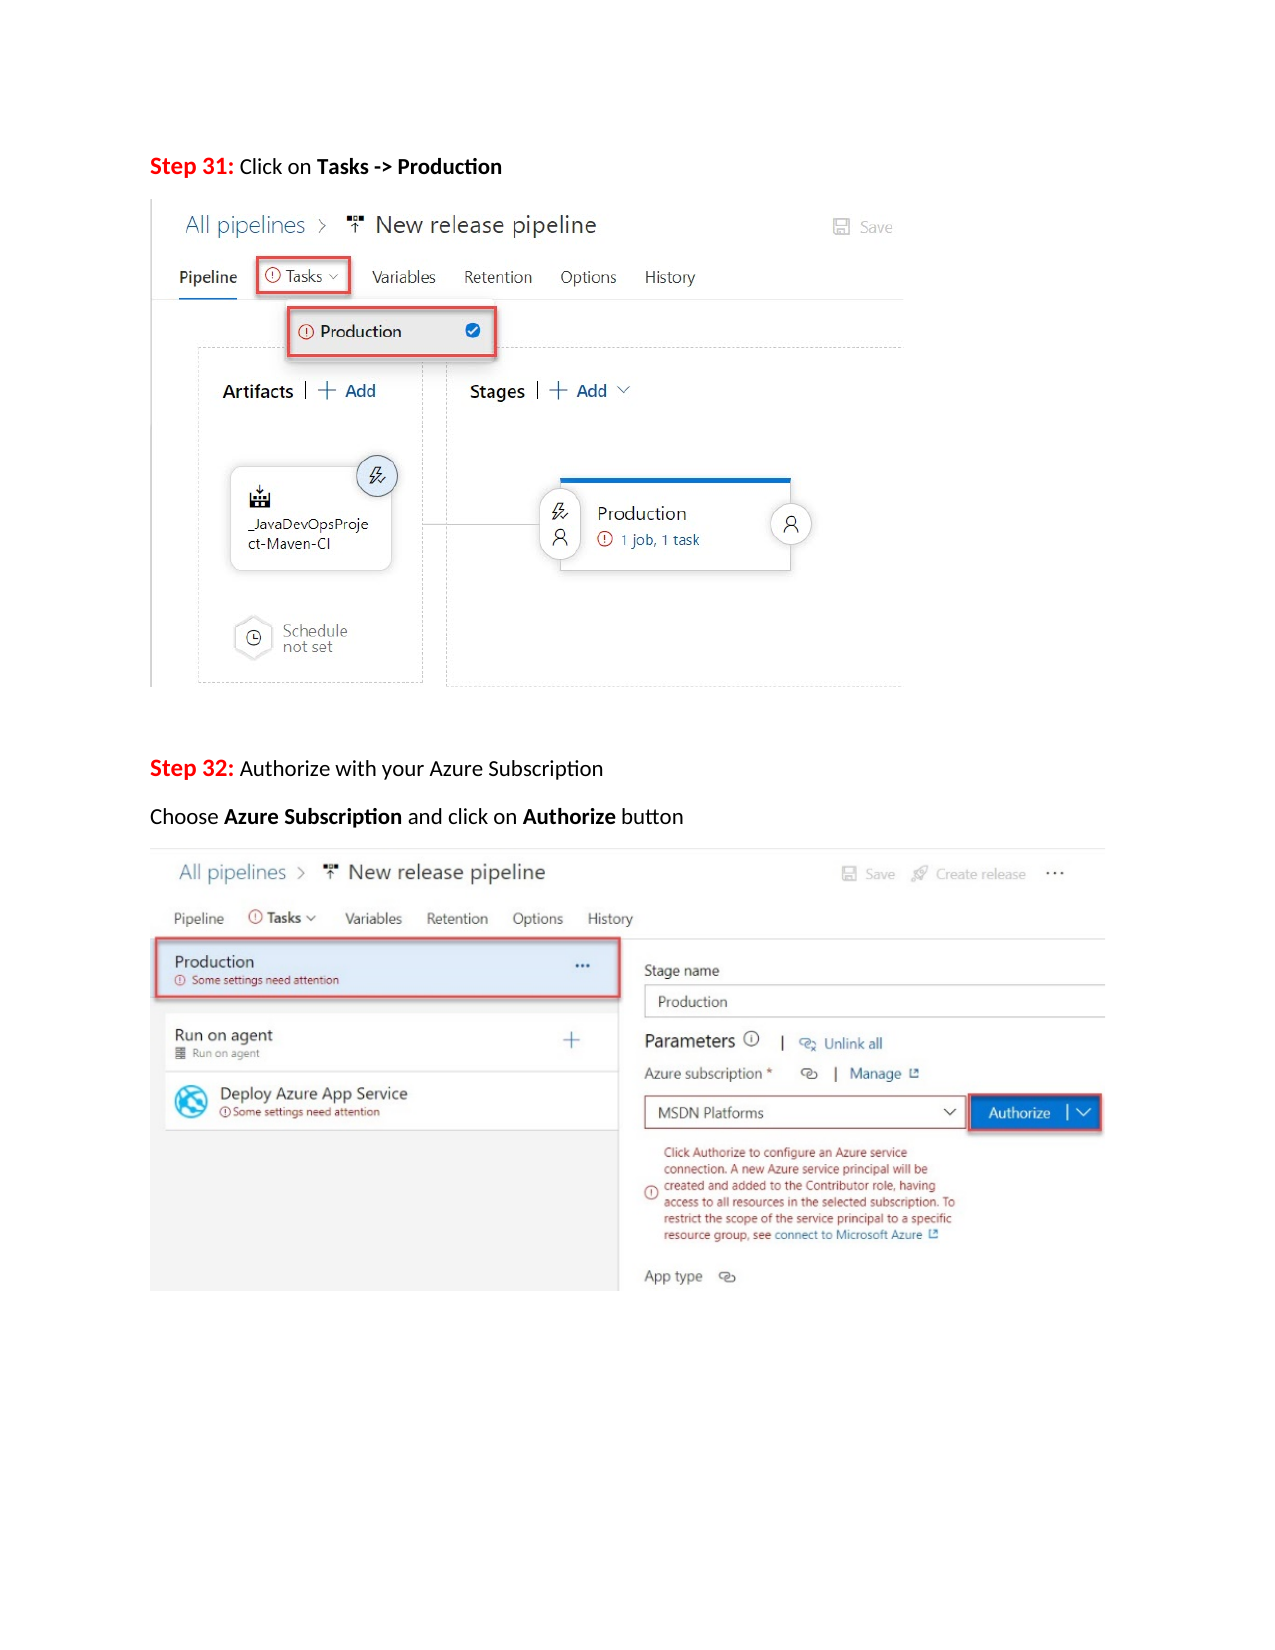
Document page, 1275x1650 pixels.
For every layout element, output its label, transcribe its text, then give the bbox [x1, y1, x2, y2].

text Choose Azure Subscription and click on Authorize button [150, 802, 1125, 830]
picture [150, 199, 904, 687]
picture [150, 848, 1105, 1291]
text Step 32: Authorize with your Azure Subscription [150, 752, 1125, 783]
text Step 31: Click on Tasks -> Production [150, 150, 1125, 181]
